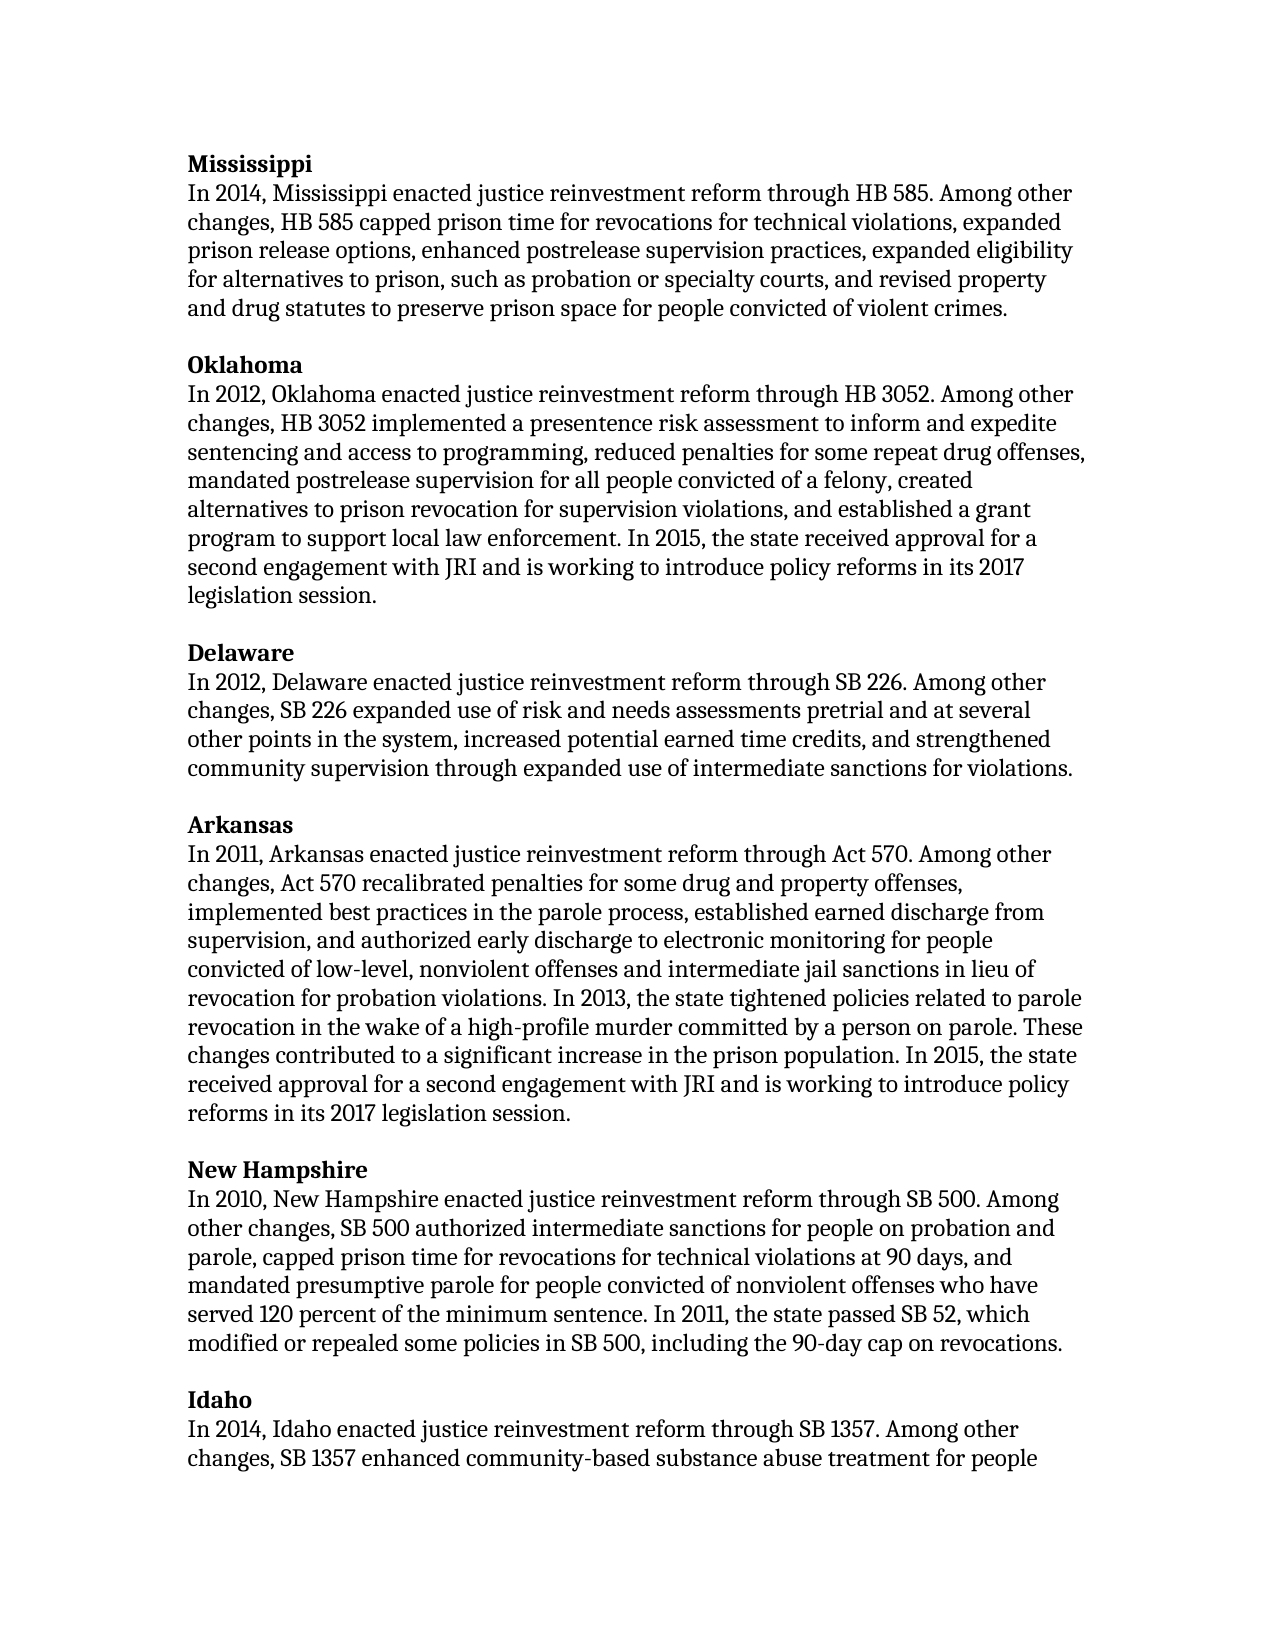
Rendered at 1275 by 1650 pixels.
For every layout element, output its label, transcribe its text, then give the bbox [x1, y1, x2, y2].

text In 2012, Delaware enacted justice reinvestment reform through SB 226. Among other changes, SB 226 expanded use of risk and needs assessments pretrial and at several other points in the system, increased potential earned time credits, and strengthened community supervision through expanded use of intermediate sanctions for violations. [187, 667, 1087, 782]
text New Hampshire [187, 1156, 1087, 1185]
text Arkansas [187, 811, 1087, 840]
text Delaware [187, 639, 1087, 667]
text In 2010, New Hampshire enacted justice reinvestment reform through SB 500. Among other changes, SB 500 authorized intermediate sanctions for people on probation and parole, capped prison time for revocations for technical violations at 90 days, and mandated presumptive parole for people convicted of nonviolent offenses who have served 120 percent of the minimum sentence. In 2011, the state passed SB 52, which modified or repealed some policies in SB 500, including the 90-day cap on revocations. [187, 1185, 1087, 1357]
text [187, 1415, 1087, 1472]
text Mississippi [187, 150, 1087, 179]
text Idaho [187, 1386, 1087, 1415]
text In 2014, Mississippi enacted justice reinvestment reform through HB 585. Among other changes, HB 585 capped prison time for revocations for technical violations, expanded prison release options, enhanced postrelease supervision practices, expanded eligibility for alternatives to prison, such as probation or specialty courts, and revised property and drug statutes to preserve prison space for people convicted of violent crimes. [187, 179, 1087, 322]
text In 2012, Oklahoma enacted justice reinvestment reform through HB 3052. Among other changes, HB 3052 implemented a presentence risk assessment to inform and expedite sentencing and access to programming, reduced penalties for some repeat drug offenses, mandated postrelease supervision for all people convicted of a felony, created alternatives to prison revocation for supervision violations, and established a grant program to support local law enforcement. In 2015, the state received approval for a second engagement with JRI and is working to introduce policy reforms in its 2017 legislation session. [187, 380, 1087, 610]
text In 2011, Arkansas enacted justice reinvestment reform through Act 570. Among other changes, Act 570 recalibrated penalties for some drug and property offenses, implemented best practices in the parole process, established earned discharge from supervision, and authorized early discharge to electronic monitoring for people convicted of low-level, nonviolent offenses and intermediate jail sanctions in lieu of revocation for probation violations. In 2013, the state tightened policies related to parole revocation in the wake of a high-profile murder committed by a person on parole. These changes contributed to a significant increase in the prison population. In 2015, the state received approval for a second engagement with JRI and is working to introduce policy reforms in its 2017 legislation session. [187, 840, 1087, 1127]
text Oklahoma [187, 351, 1087, 380]
